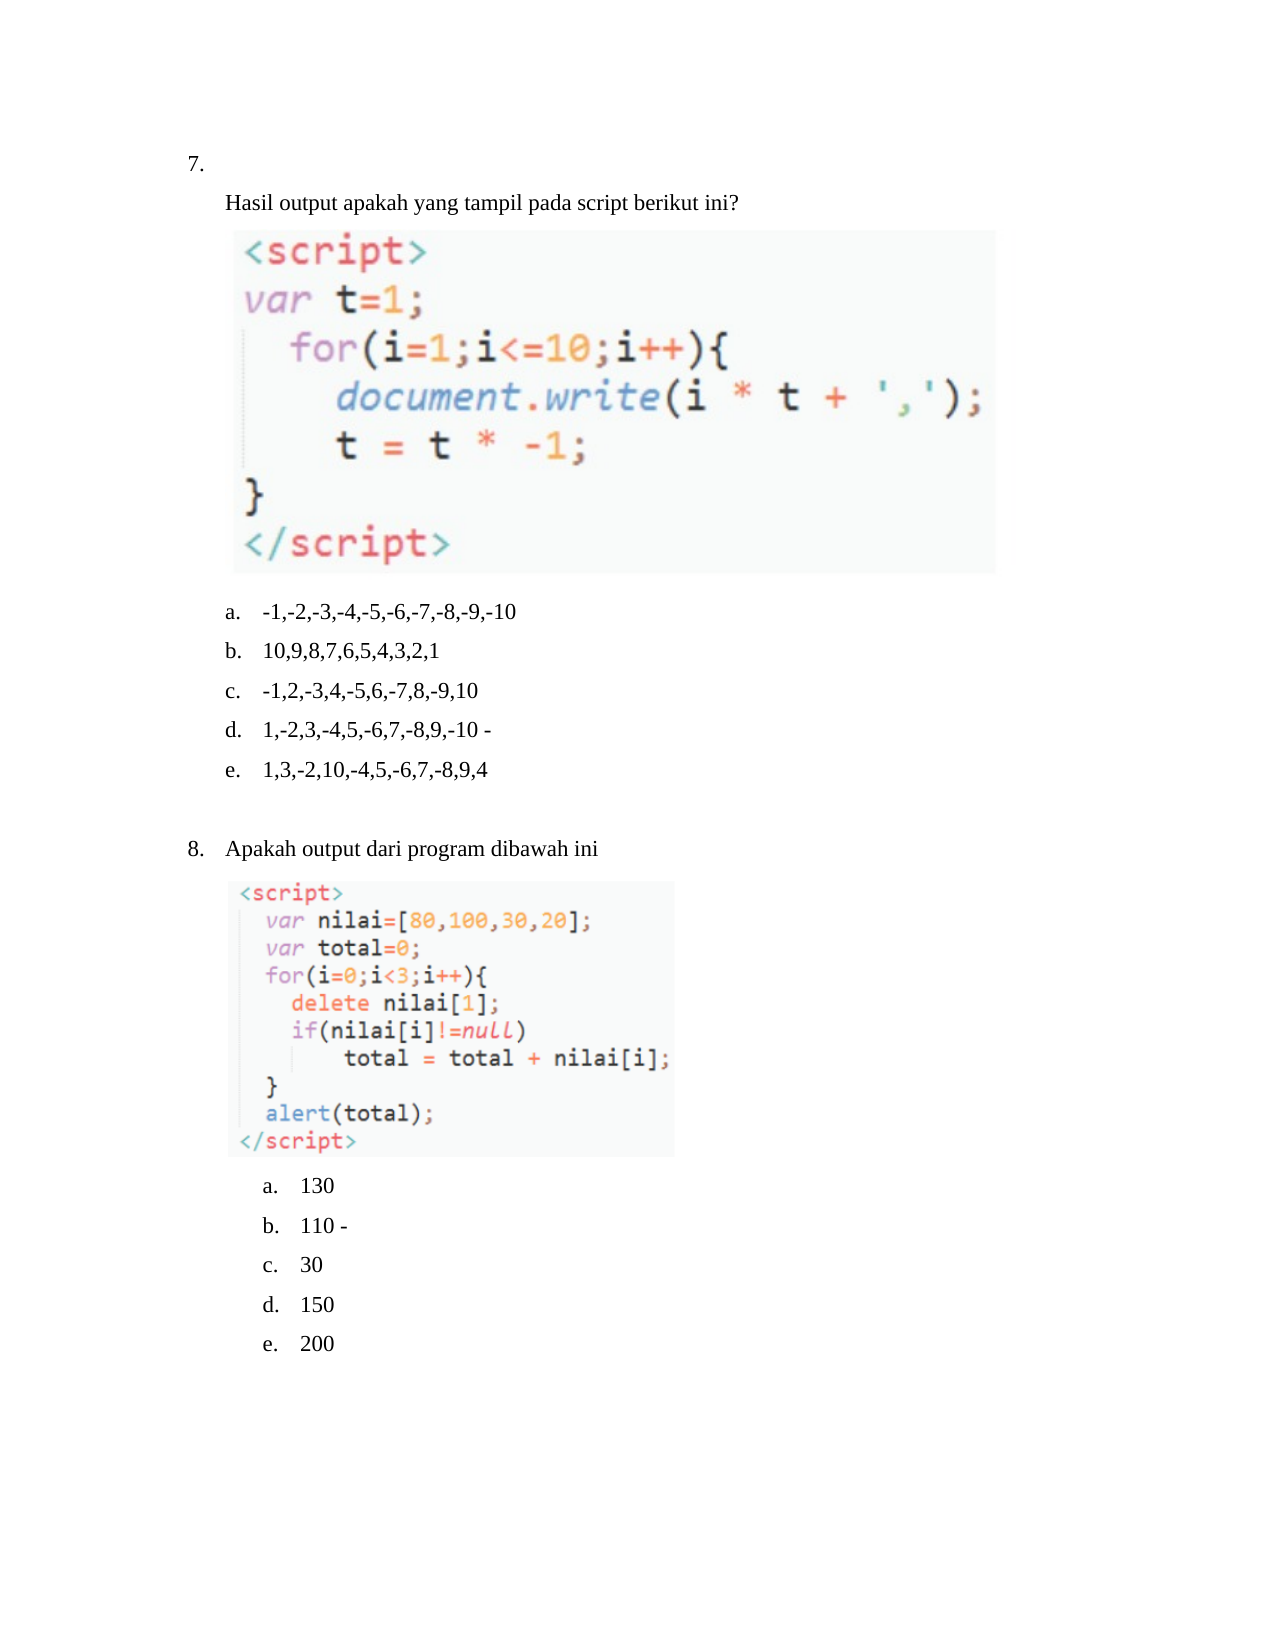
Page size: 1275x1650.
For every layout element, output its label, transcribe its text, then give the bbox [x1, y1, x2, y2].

text Hasil output apakah yang tampil pada script berikut ini? [225, 189, 1125, 229]
list 10,9,8,7,6,5,4,3,2,1 [225, 637, 1125, 664]
list 150 [262, 1291, 1125, 1317]
list 30 [262, 1252, 1125, 1278]
list 1,-2,3,-4,5,-6,7,-8,9,-10 - [225, 716, 1125, 743]
list -1,-2,-3,-4,-5,-6,-7,-8,-9,-10 [225, 598, 1125, 624]
picture [225, 874, 761, 1159]
list 130 [262, 1173, 1125, 1199]
list Apakah output dari program dibawah ini [187, 835, 1125, 861]
list 110 - [262, 1212, 1125, 1238]
picture [225, 229, 1200, 584]
list 200 [262, 1331, 1125, 1357]
list -1,2,-3,4,-5,6,-7,8,-9,10 [225, 677, 1125, 703]
list 1,3,-2,10,-4,5,-6,7,-8,9,4 [225, 756, 1125, 782]
